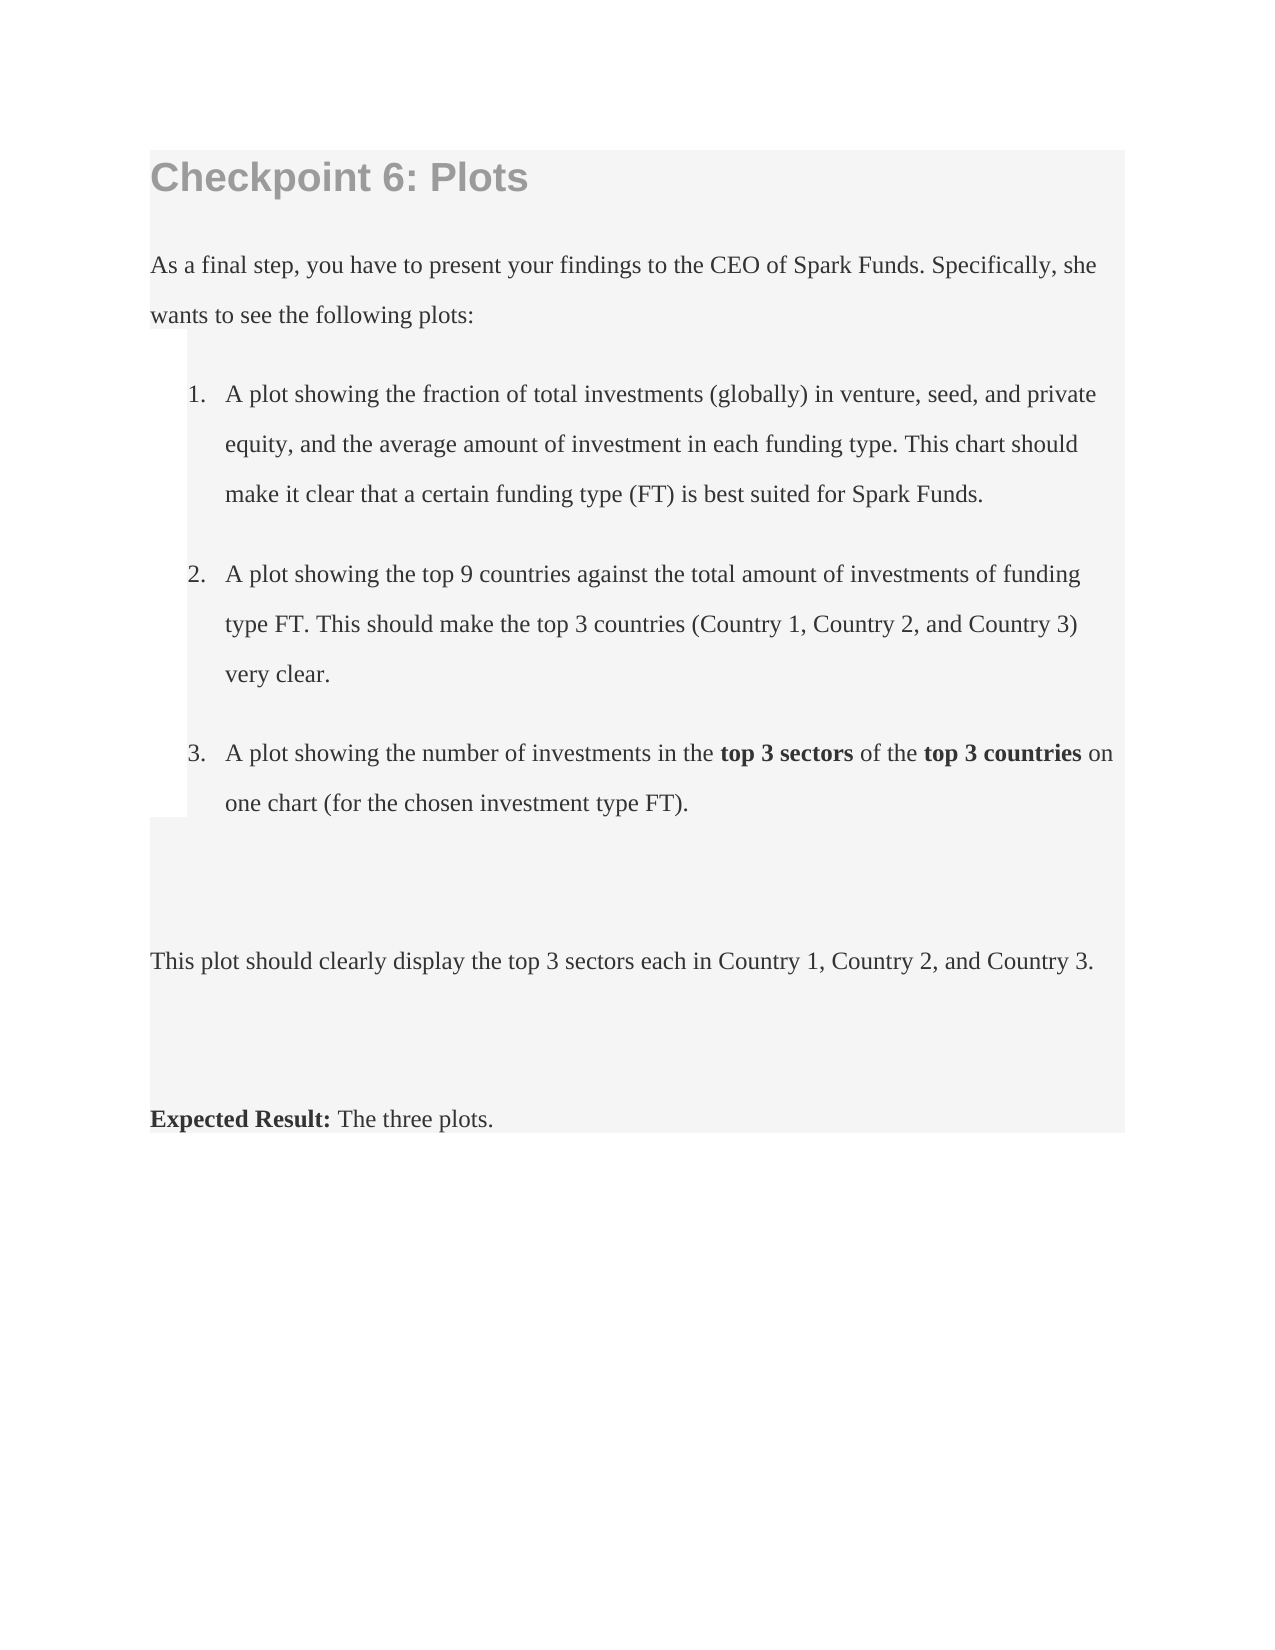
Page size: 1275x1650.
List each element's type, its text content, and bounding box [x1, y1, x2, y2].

list A plot showing the top 9 countries against the total amount of investments of funding type FT. This should make the top 3 countries (Country 1, Country 2, and Country 3) very clear. [187, 537, 1125, 687]
list A plot showing the number of investments in the top 3 sectors of the top 3 countries on one chart (for the chosen investment type FT). [187, 717, 1125, 817]
subtitle Checkpoint 6: Plots [150, 150, 1125, 200]
text This plot should clearly display the top 3 sectors each in Country 1, Country 2, and Country 3. [150, 925, 1125, 975]
list A plot showing the fraction of total investments (globally) in venture, seed, and private equity, and the average amount of investment in each funding type. This chart should make it clear that a certain funding type (FT) is best suited for Spark Funds. [187, 358, 1125, 508]
text As a final step, you have to present your findings to the CEO of Spark Funds. Specifically, she wants to see the following plots: [150, 229, 1125, 329]
text Expected Result: The three plots. [150, 1083, 1125, 1133]
